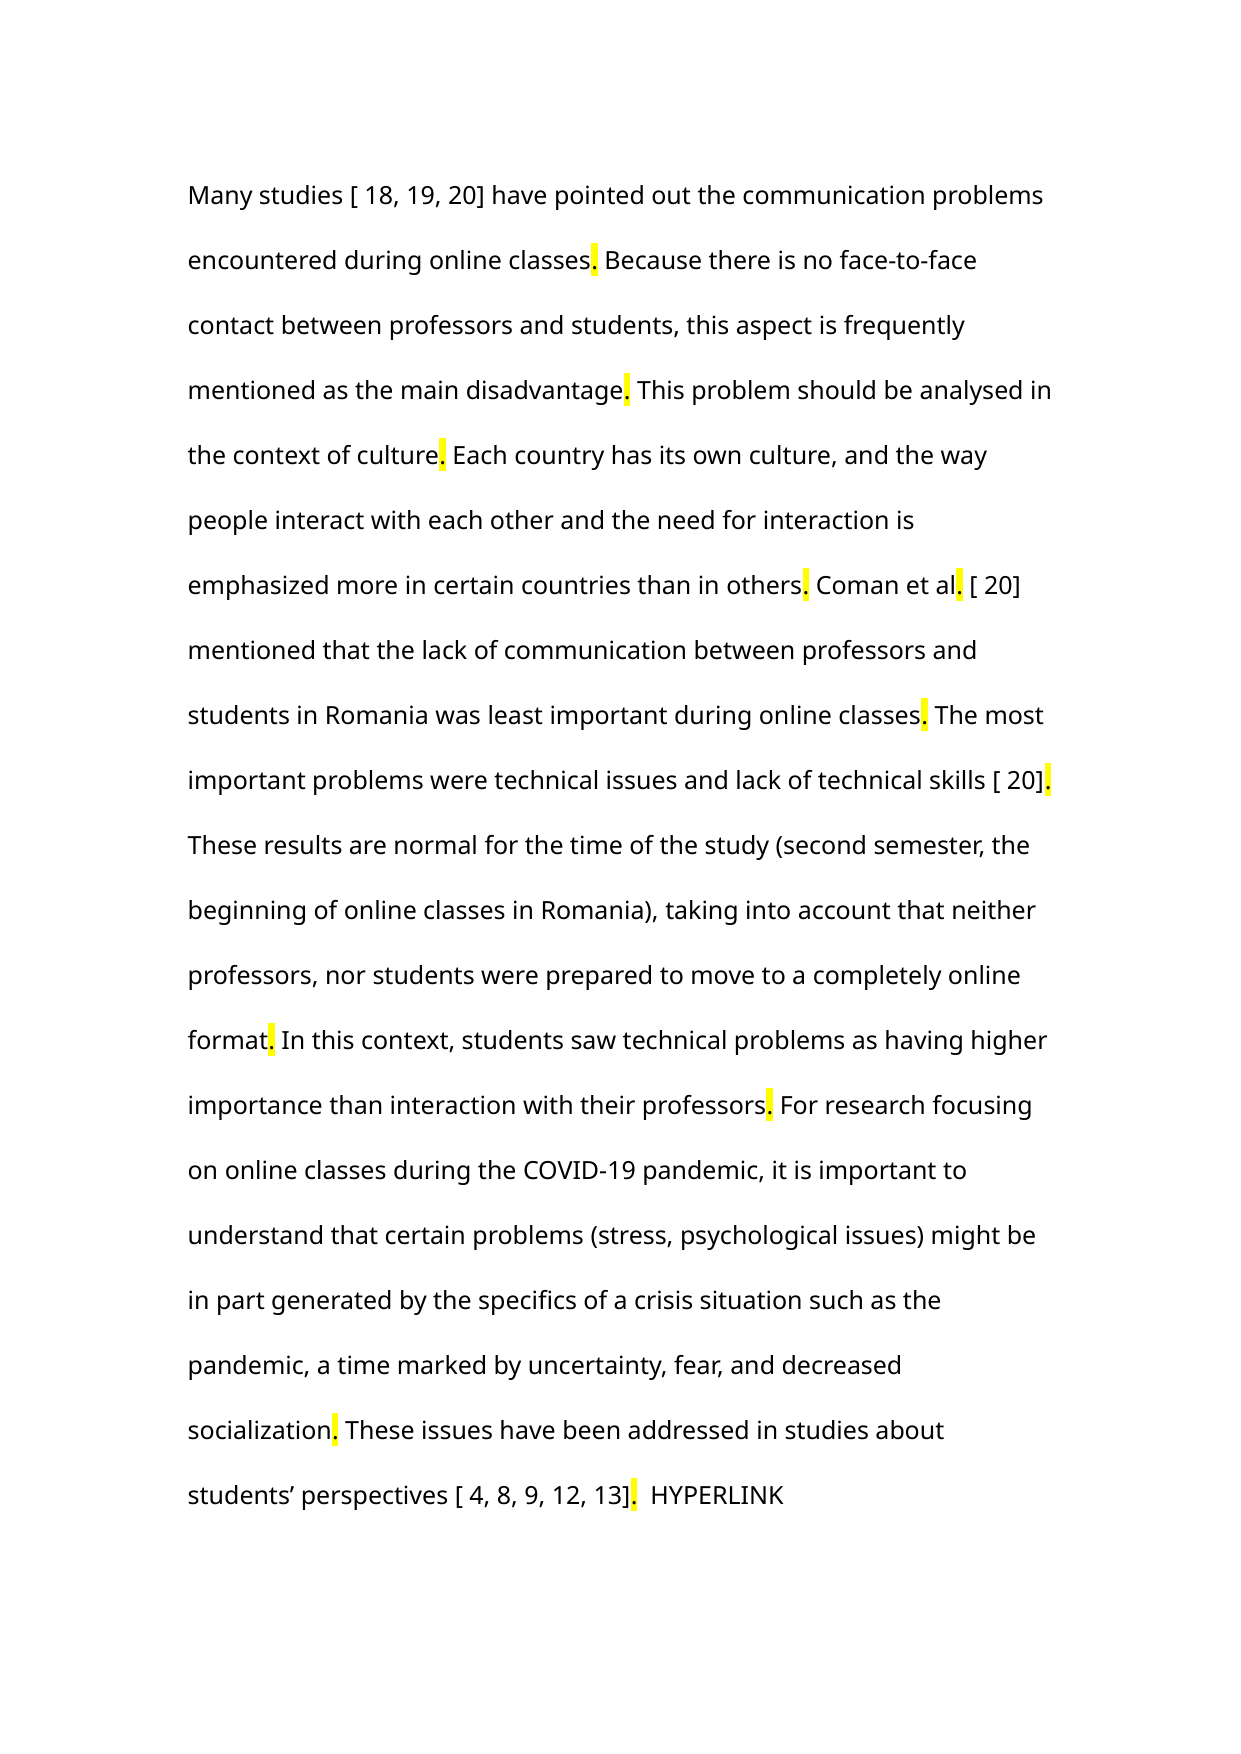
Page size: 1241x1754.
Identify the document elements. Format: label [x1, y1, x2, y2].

text [187, 162, 1053, 1527]
